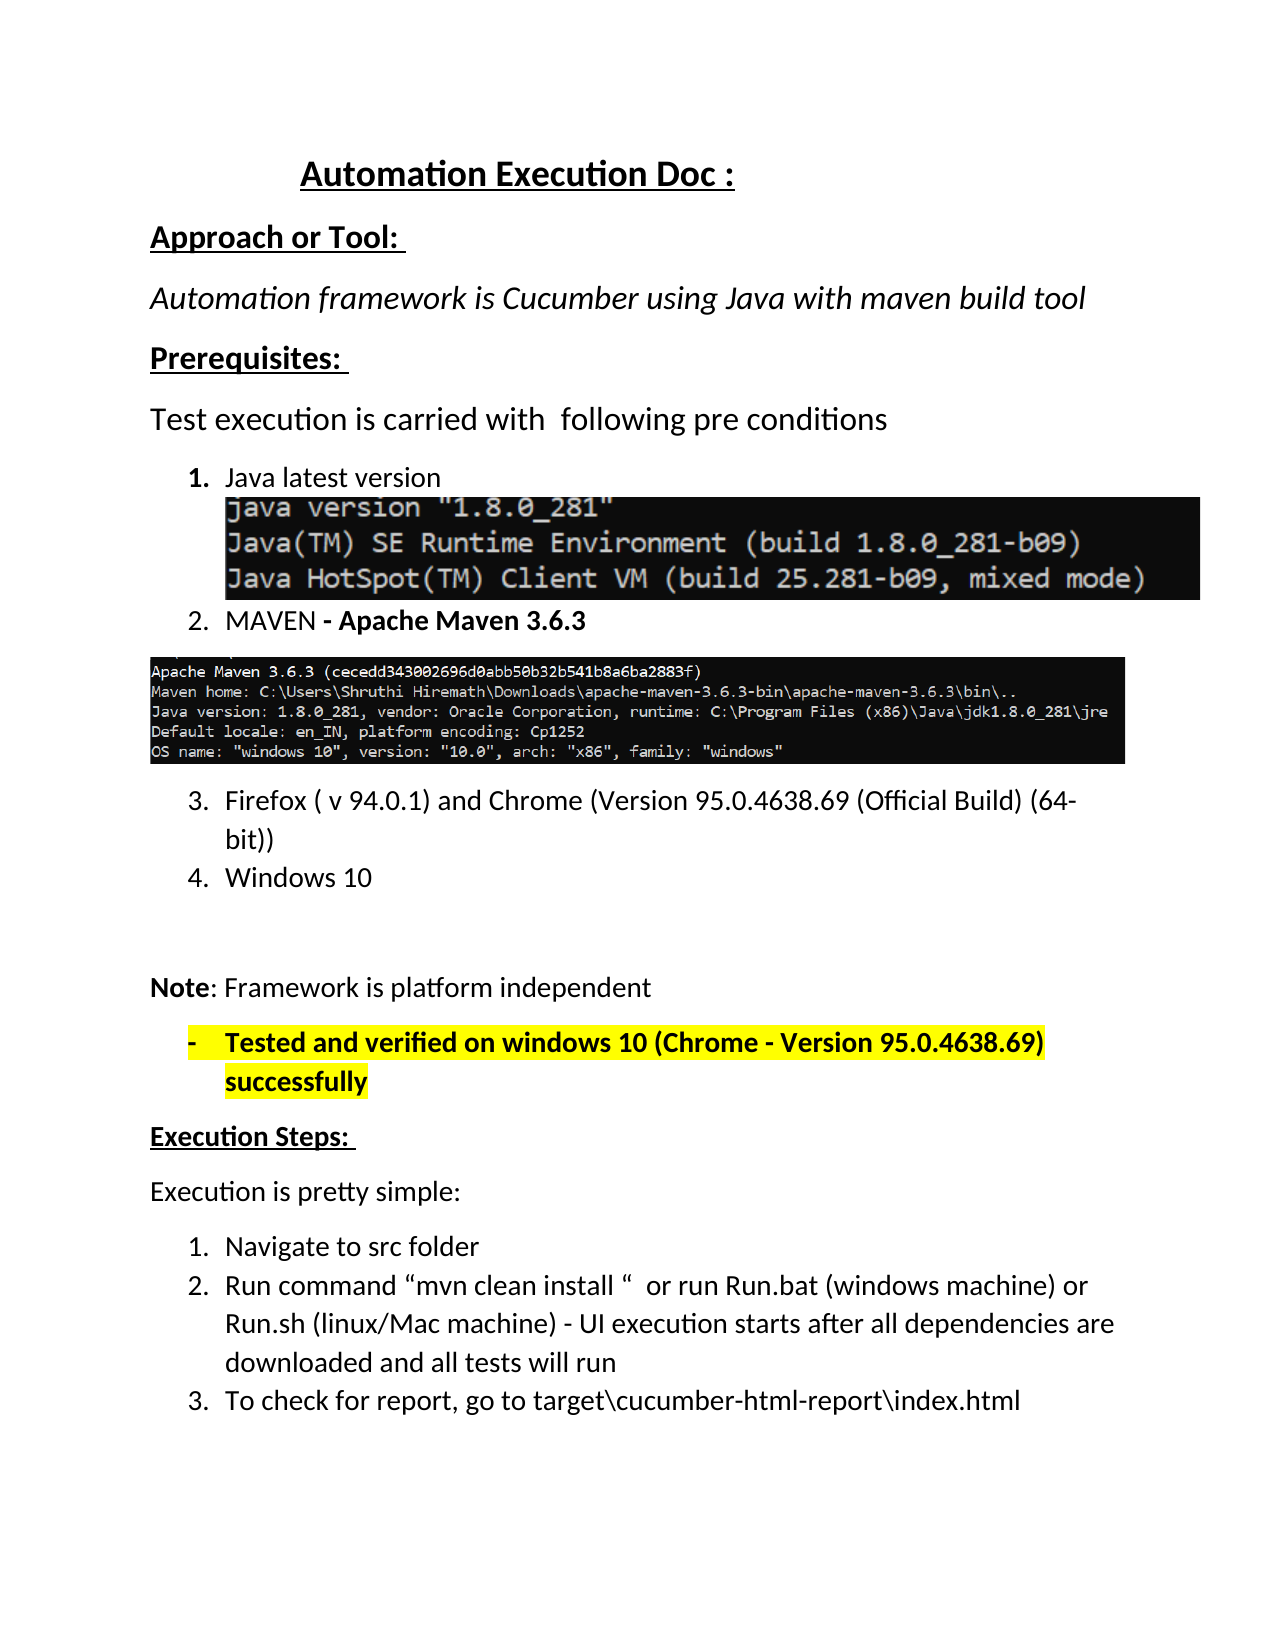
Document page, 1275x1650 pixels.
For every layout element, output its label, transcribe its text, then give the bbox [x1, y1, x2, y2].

list Run command “mvn clean install “ or run Run.bat (windows machine) or Run.sh (linux/Mac machine) - UI execution starts after all dependencies are downloaded and all tests will run [187, 1267, 1125, 1379]
picture [225, 497, 1200, 600]
list Windows 10 [187, 859, 1125, 895]
list Tested and verified on windows 10 (Chrome - Version 95.0.4638.69) successfully [187, 1024, 1125, 1099]
text Execution Steps: [150, 1118, 1125, 1154]
text Prerequisites: [150, 337, 1125, 378]
text Automation framework is Cucumber using Java with maven build tool [150, 277, 1125, 317]
text Execution is pretty simple: [150, 1173, 1125, 1209]
text Automation Execution Doc : [225, 150, 1125, 196]
list Java latest version [187, 459, 1125, 494]
list MAVEN - Apache Maven 3.6.3 [187, 602, 1125, 637]
list To check for report, go to target\cucumber-html-report\index.html [187, 1382, 1125, 1418]
text Test execution is carried with following pre conditions [150, 398, 1125, 439]
list Navigate to src folder [187, 1228, 1125, 1264]
list Firefox ( v 94.0.1) and Chrome (Version 95.0.4638.69 (Official Build) (64-bit)) [187, 782, 1125, 856]
picture [150, 657, 1125, 764]
text Approach or Tool: [150, 216, 1125, 257]
text Note: Framework is platform independent [150, 969, 1125, 1005]
